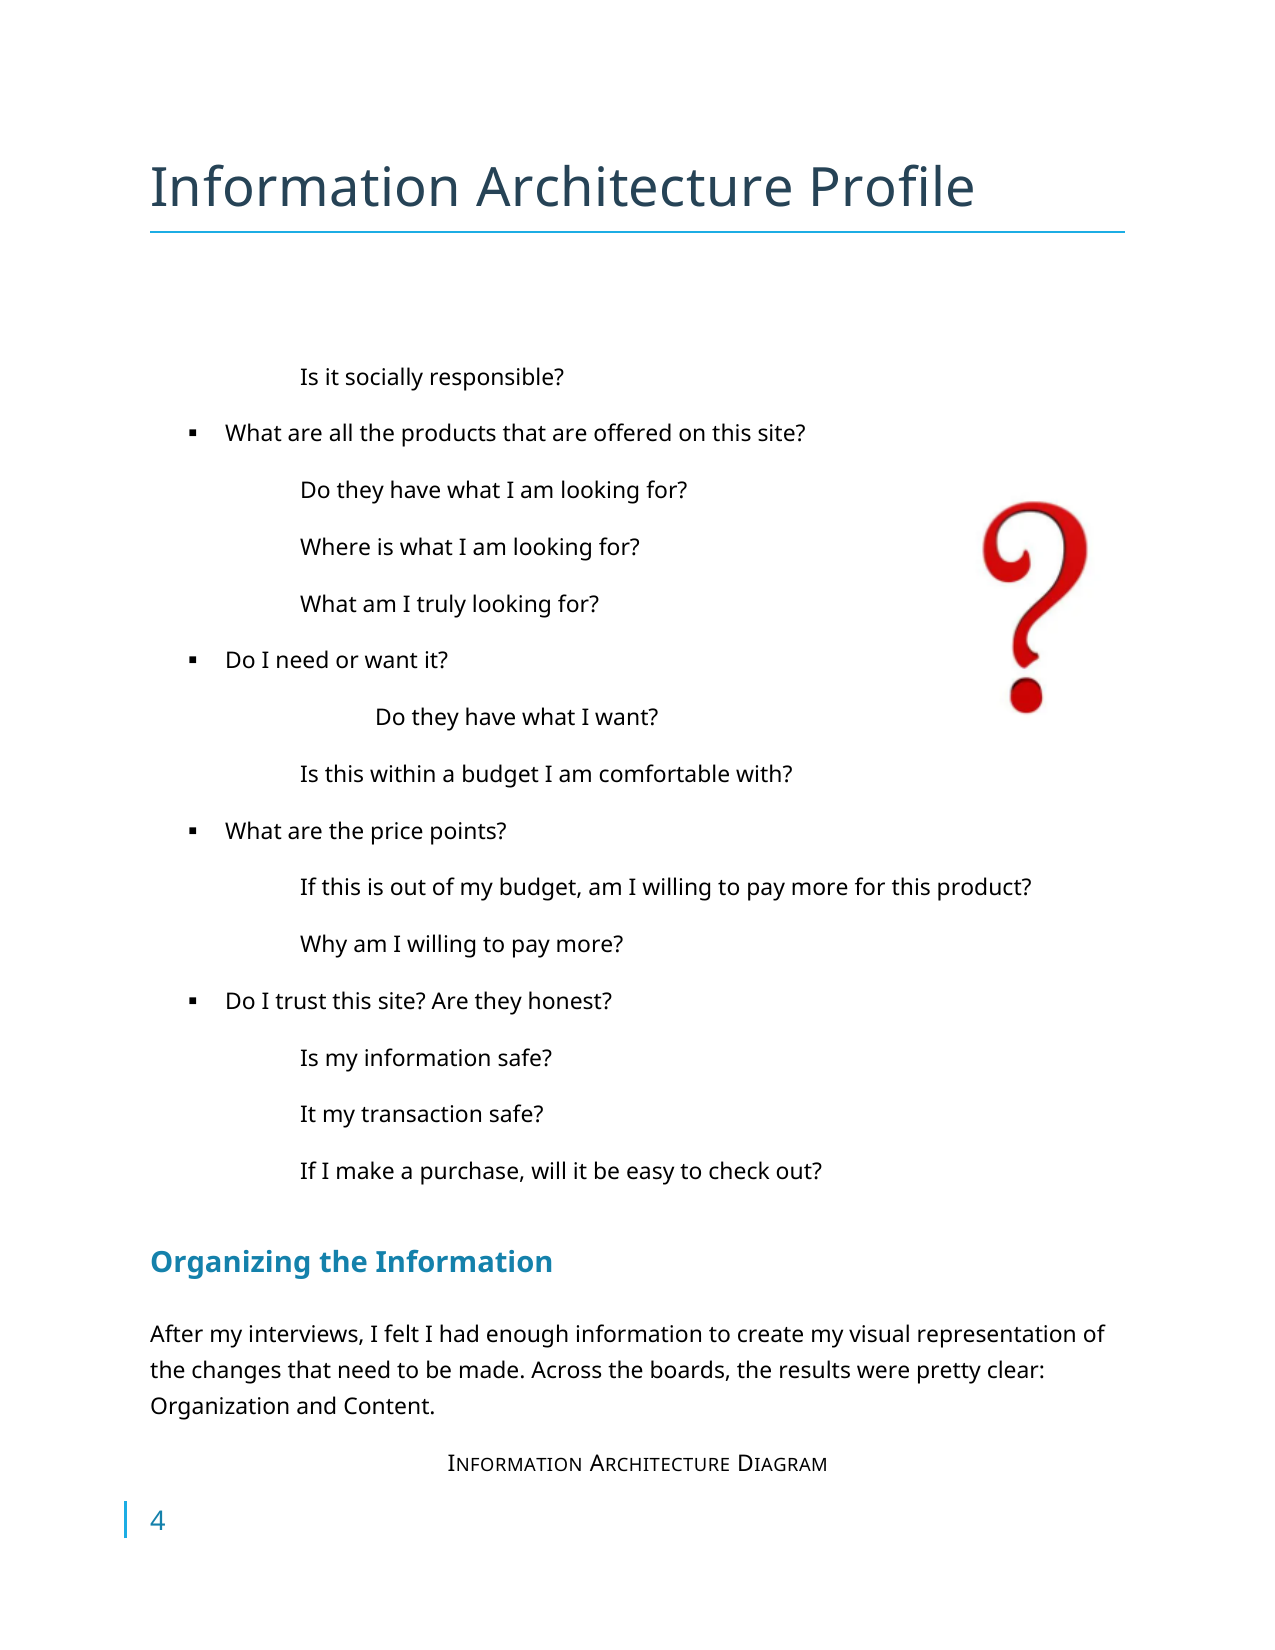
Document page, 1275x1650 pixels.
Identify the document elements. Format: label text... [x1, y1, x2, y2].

text After my interviews, I felt I had enough information to create my visual representation of the changes that need to be made. Across the boards, the results were pretty clear: Organization and Content. [150, 1318, 1125, 1421]
list Do I need or want it? [187, 644, 930, 676]
text If this is out of my budget, am I willing to pay more for this product? [150, 871, 1125, 903]
text Do they have what I want? [150, 701, 930, 732]
text Do they have what I am looking for? [150, 474, 1125, 505]
picture [930, 483, 1136, 747]
text Why am I willing to pay more? [150, 928, 1125, 959]
text Is my information safe? [150, 1042, 1125, 1073]
text What am I truly looking for? [150, 587, 930, 619]
list What are all the products that are offered on this site? [187, 417, 1125, 448]
text Is it socially responsible? [150, 360, 1125, 392]
text Where is what I am looking for? [150, 531, 930, 562]
text Is this within a budget I am comfortable with? [150, 758, 1125, 789]
list What are the price points? [187, 814, 1125, 846]
text It my transaction safe? [150, 1098, 1125, 1130]
text Information Architecture Diagram [150, 1447, 1125, 1478]
subtitle Organizing the Information [150, 1241, 1125, 1281]
text If I make a purchase, will it be easy to check out? [150, 1155, 1125, 1186]
list Do I trust this site? Are they honest? [187, 985, 1125, 1016]
